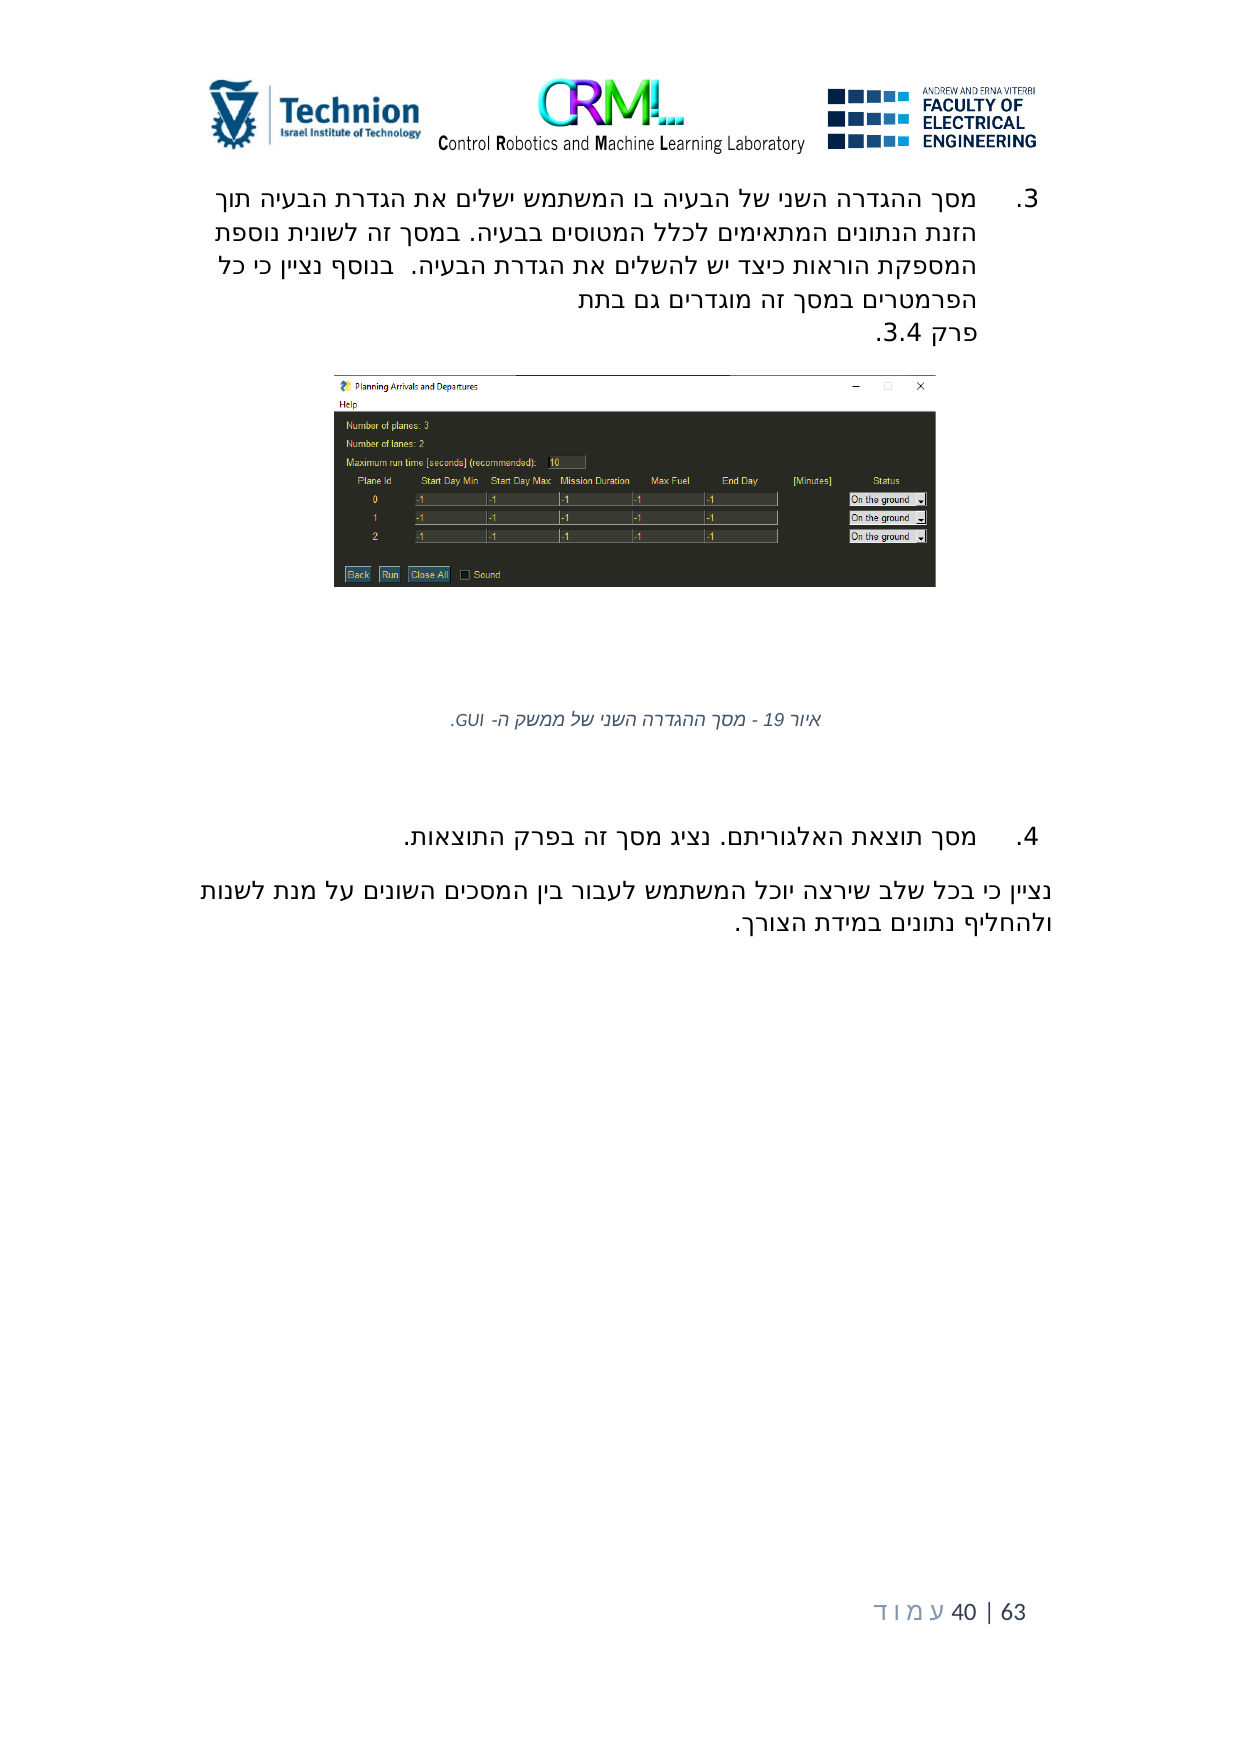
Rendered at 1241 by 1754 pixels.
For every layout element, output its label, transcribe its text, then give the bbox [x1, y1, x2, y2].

list מסך תוצאת האלגוריתם. נציג מסך זה בפרק התוצאות. [187, 822, 1015, 851]
list פרק 3.4. [187, 318, 978, 348]
text נציין כי בכל שלב שירצה יוכל המשתמש לעבור בין המסכים השונים על מנת לשנות ולהחליף נתונים במידת הצורך. [187, 876, 1053, 937]
picture [822, 79, 1053, 157]
picture [197, 73, 818, 157]
picture [334, 375, 936, 587]
